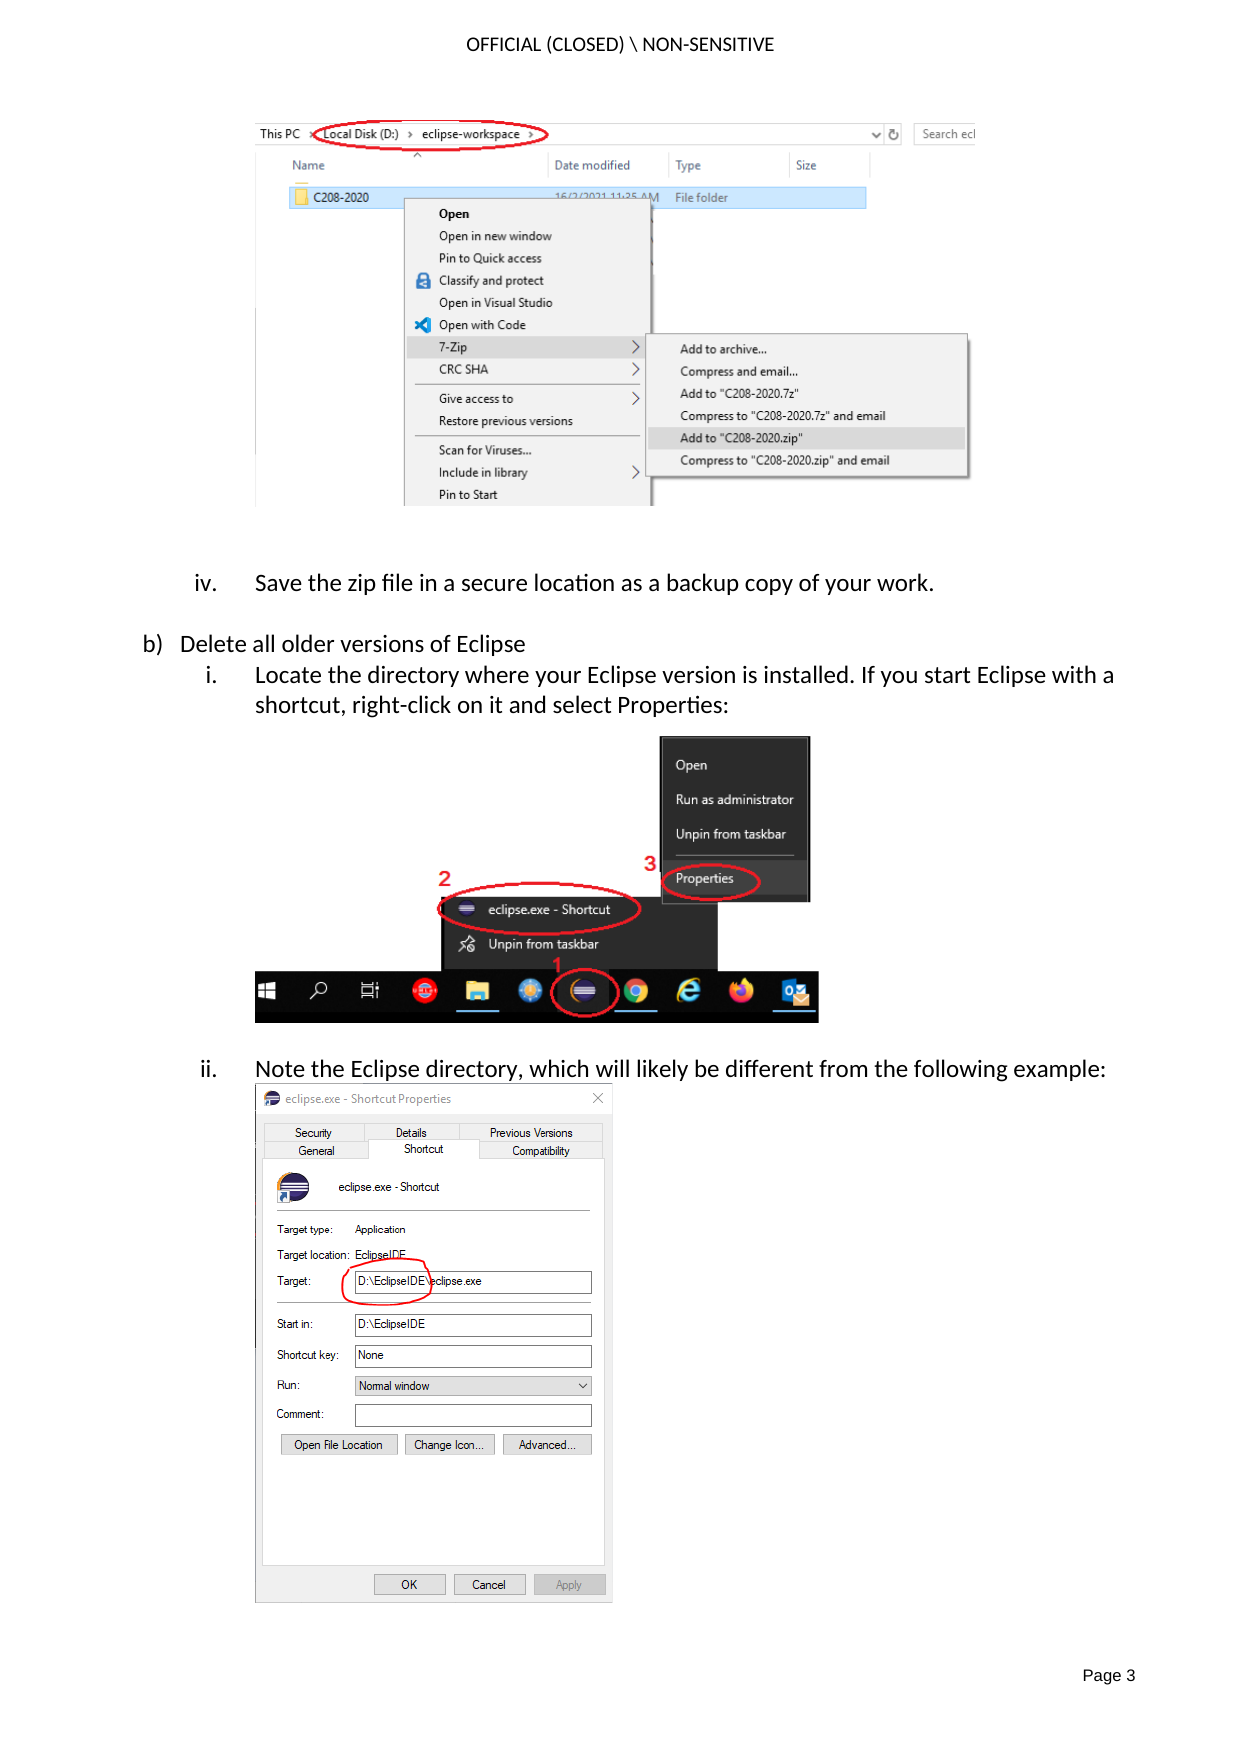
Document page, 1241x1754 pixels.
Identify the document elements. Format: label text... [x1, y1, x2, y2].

list Note the Eclipse directory, which will likely be different from the following example: [217, 1053, 1135, 1083]
picture [255, 720, 819, 1023]
picture [255, 1083, 613, 1603]
list Save the zip file in a secure location as a backup copy of your work. [217, 568, 1135, 598]
picture [255, 120, 975, 507]
list Delete all older versions of Eclipse [142, 629, 1135, 659]
list Locate the directory where your Eclipse version is installed. If you start Eclipse with a shortcut, right-click on it and select Properties: [217, 659, 1135, 720]
